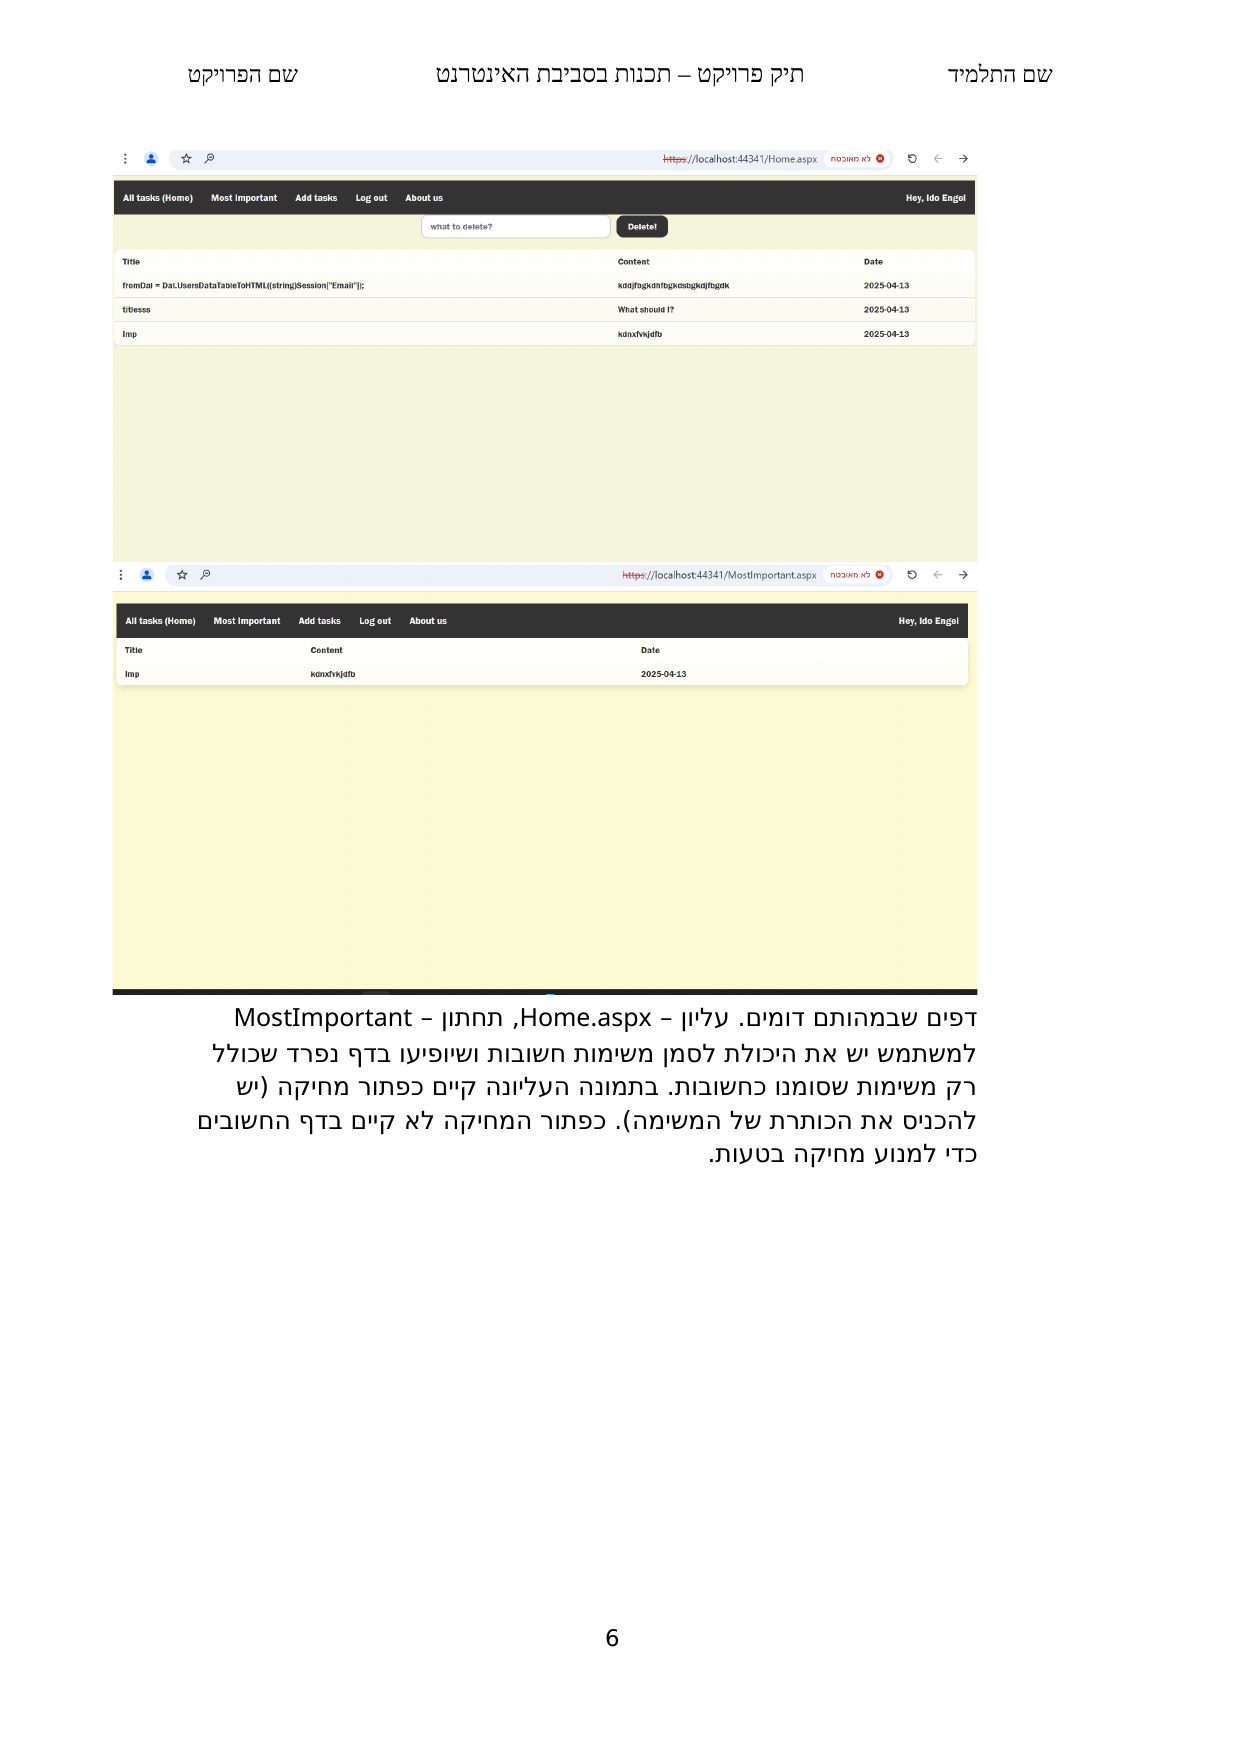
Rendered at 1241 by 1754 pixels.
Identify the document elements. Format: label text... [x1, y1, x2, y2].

list דפים שבמהותם דומים. עליון – Home.aspx, תחתון – MostImportant [187, 1000, 978, 1034]
picture [112, 150, 978, 562]
list למשתמש יש את היכולת לסמן משימות חשובות ושיופיעו בדף נפרד שכולל רק משימות שסומנו כחשובות. בתמונה העליונה קיים כפתור מחיקה (יש להכניס את הכותרת של המשימה). כפתור המחיקה לא קיים בדף החשובים כדי למנוע מחיקה בטעות. [187, 1039, 978, 1169]
picture [112, 565, 978, 995]
